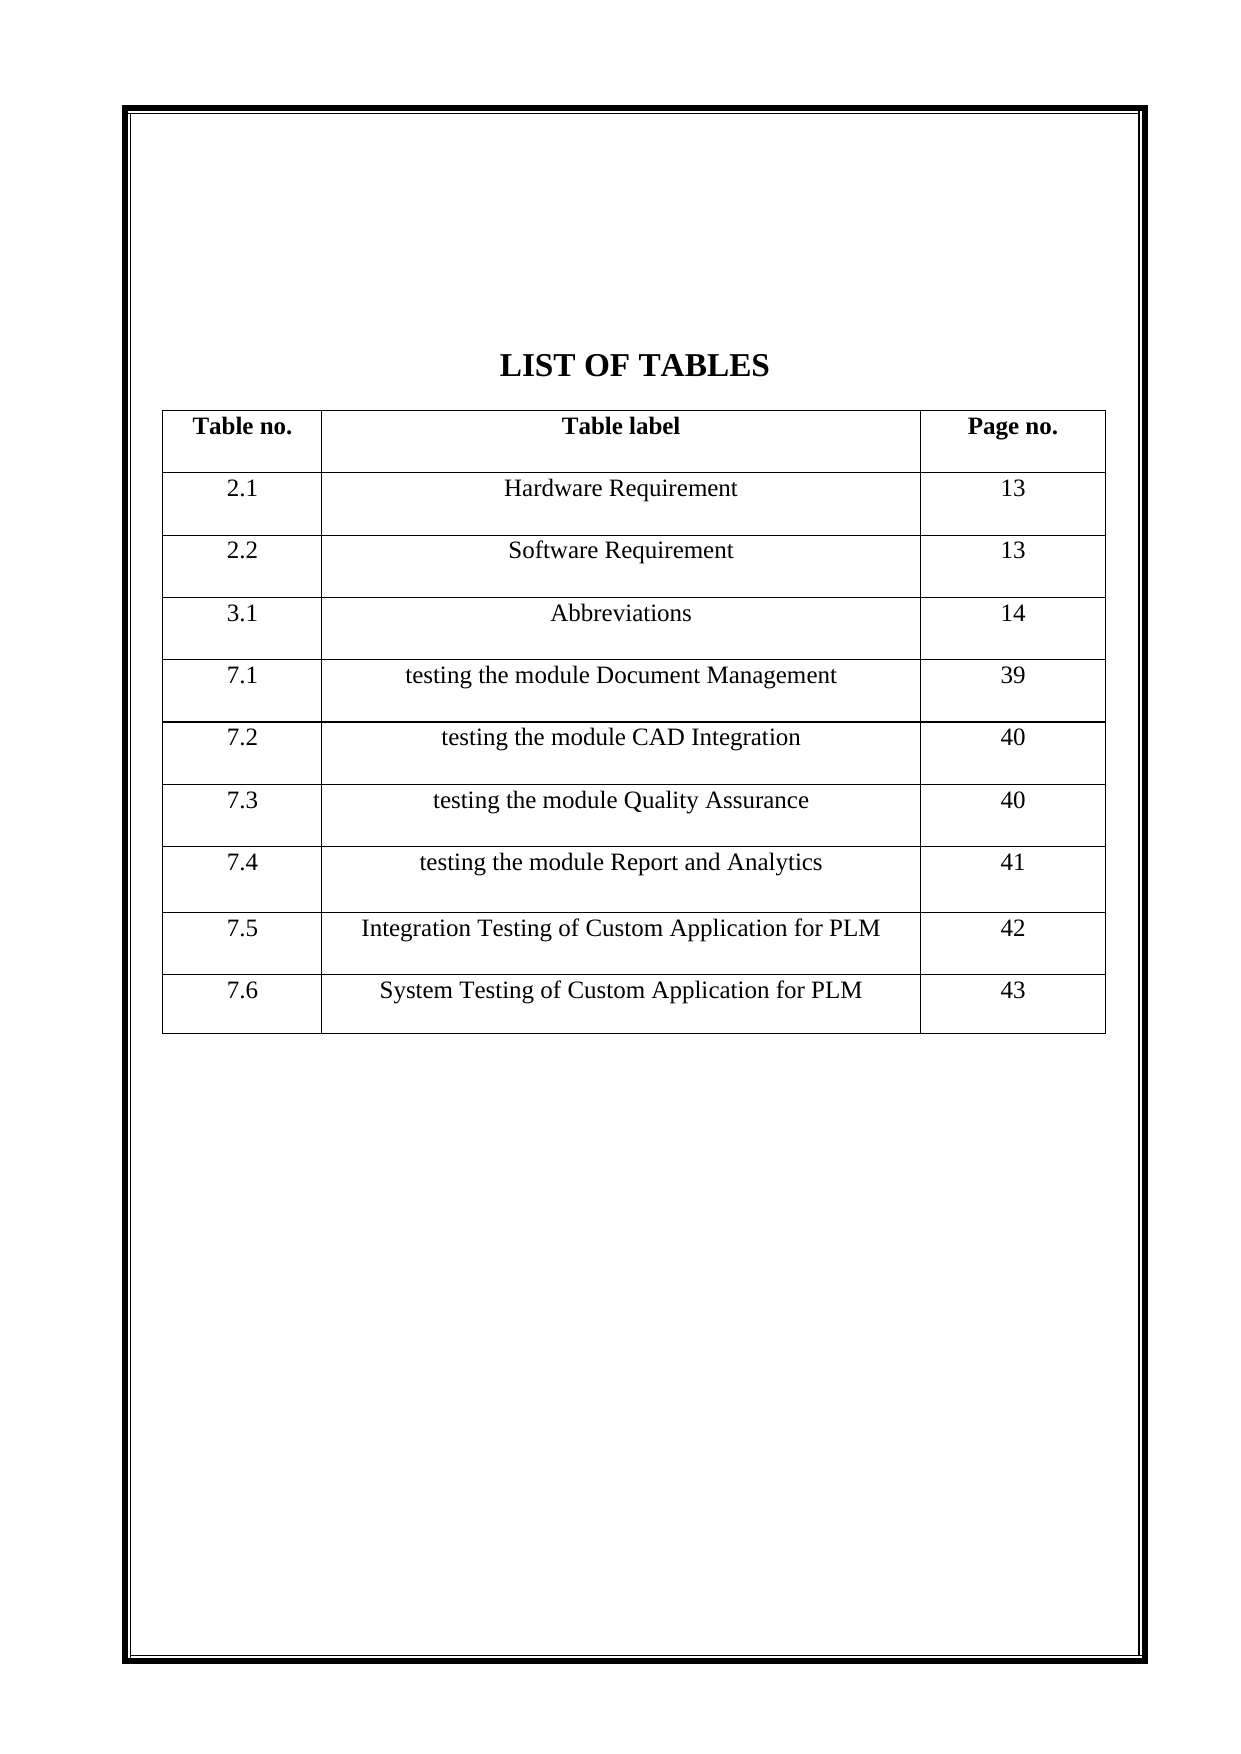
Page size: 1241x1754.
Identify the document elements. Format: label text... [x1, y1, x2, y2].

table_cell 7.5 [163, 913, 321, 974]
table_cell Abbreviations [322, 598, 920, 659]
table_cell 41 [921, 847, 1105, 912]
table_cell 40 [921, 723, 1105, 784]
table_cell testing the module Document Management [322, 660, 920, 721]
table_cell 39 [921, 660, 1105, 721]
table_cell Software Requirement [322, 536, 920, 597]
table_cell 7.6 [163, 975, 321, 1033]
table_cell 2.1 [163, 473, 321, 534]
table_cell 40 [921, 785, 1105, 846]
table_header Table label [322, 411, 920, 472]
table_cell 3.1 [163, 598, 321, 659]
table_cell 13 [921, 536, 1105, 597]
table_cell 7.1 [163, 660, 321, 721]
table_cell 13 [921, 473, 1105, 534]
table_cell Hardware Requirement [322, 473, 920, 534]
table_header Table no. [163, 411, 321, 472]
table_cell testing the module Quality Assurance [322, 785, 920, 846]
table_header Page no. [921, 411, 1105, 472]
table_cell 7.4 [163, 847, 321, 912]
table_cell testing the module Report and Analytics [322, 847, 920, 912]
table_cell 2.2 [163, 536, 321, 597]
table_cell 14 [921, 598, 1105, 659]
table_cell 7.2 [163, 723, 321, 784]
table_cell Integration Testing of Custom Application for PLM [322, 913, 920, 974]
text LIST OF TABLES [162, 345, 1107, 383]
table_cell 7.3 [163, 785, 321, 846]
table_cell testing the module CAD Integration [322, 723, 920, 784]
table_cell System Testing of Custom Application for PLM [322, 975, 920, 1033]
table_cell 43 [921, 975, 1105, 1033]
table_cell 42 [921, 913, 1105, 974]
